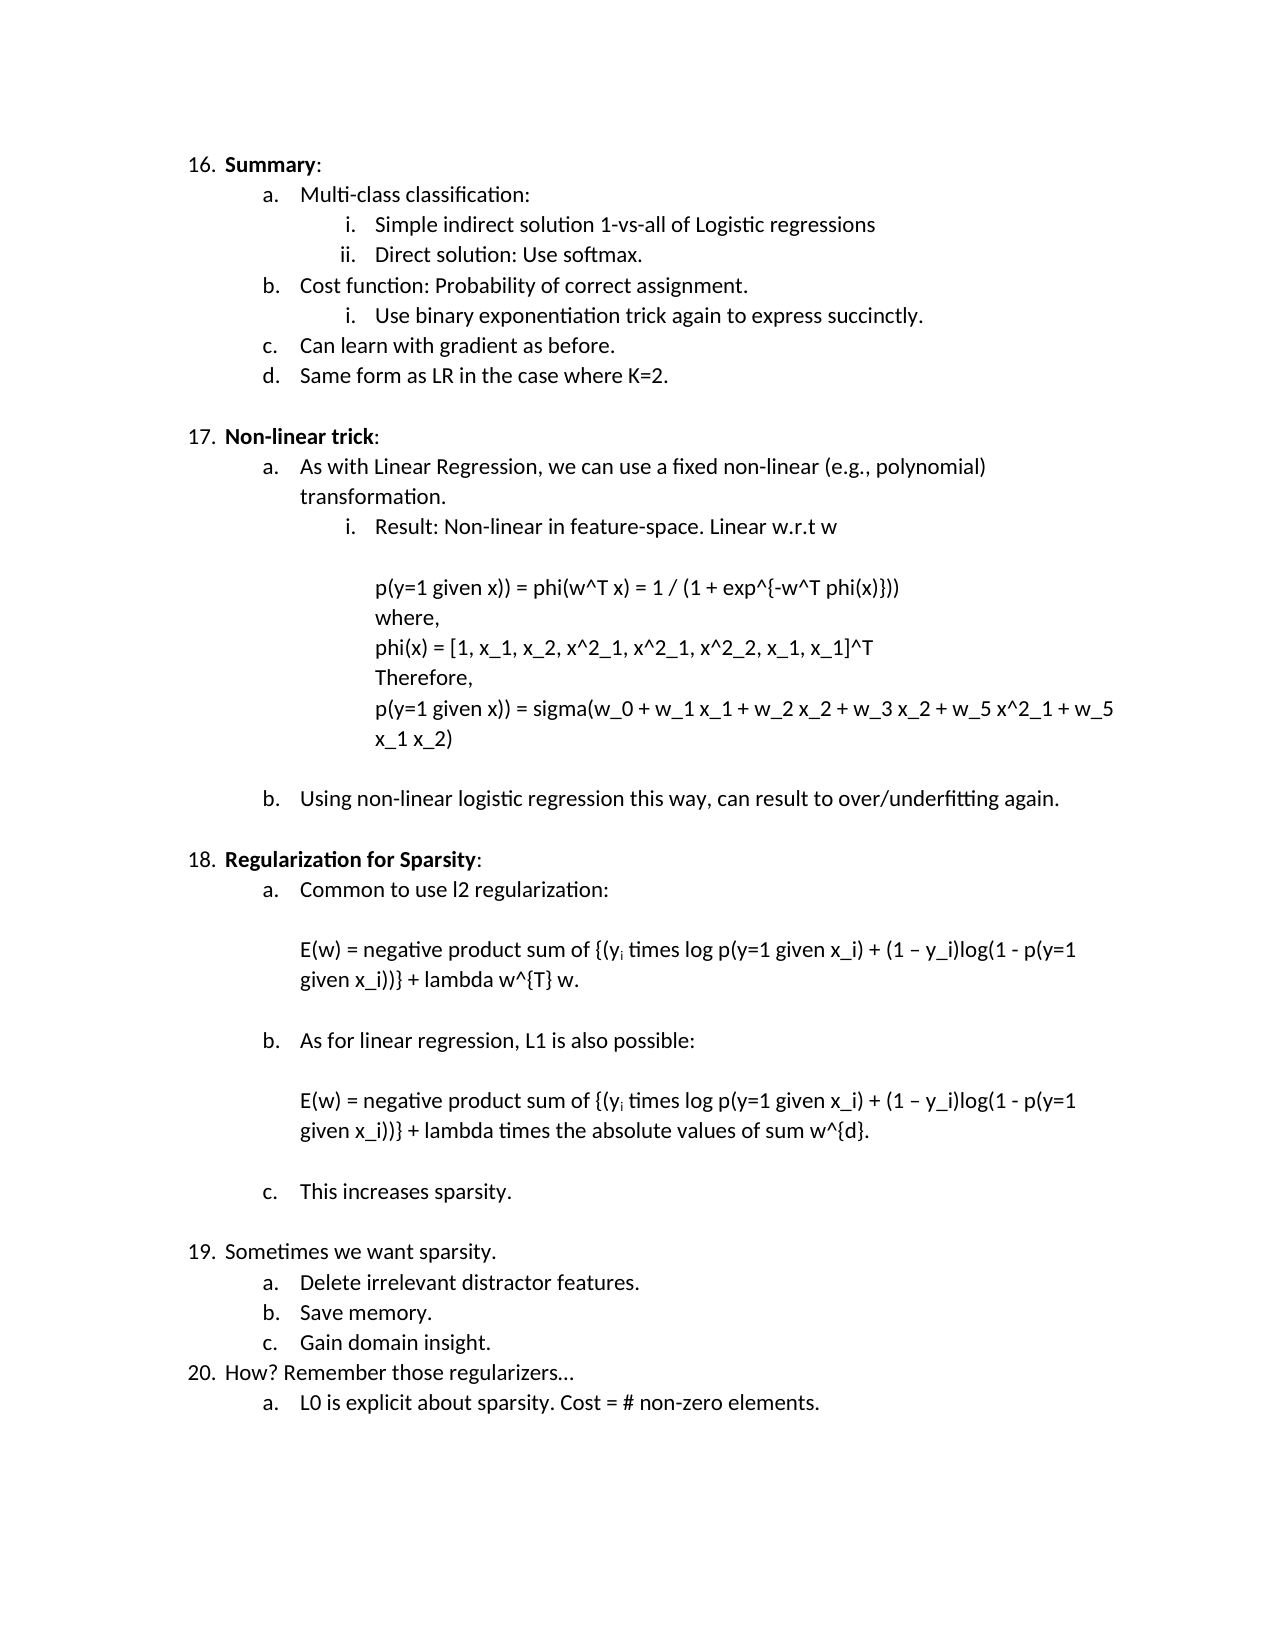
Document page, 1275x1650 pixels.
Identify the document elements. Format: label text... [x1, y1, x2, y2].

list L0 is explicit about sparsity. Cost = # non-zero elements. [262, 1388, 1125, 1477]
list Result: Non-linear in feature-space. Linear w.r.t w p(y=1 given x)) = phi(w^T x) = 1 / (1 + exp^{-w^T phi(x)})) where, phi(x) = [1, x_1, x_2, x^2_1, x^2_1, x^2_2, x_1, x_1]^T Therefore, p(y=1 given x)) = sigma(w_0 + w_1 x_1 + w_2 x_2 + w_3 x_2 + w_5 x^2_1 + w_5 x_1 x_2) [356, 512, 1125, 782]
list This increases sparsity. [262, 1177, 1125, 1235]
list Save memory. [262, 1298, 1125, 1326]
list Sometimes we want sparsity. [187, 1237, 1125, 1266]
list Can learn with gradient as before. [262, 331, 1125, 359]
list Summary: [187, 150, 1125, 178]
list Gain domain insight. [262, 1328, 1125, 1356]
list Cost function: Probability of correct assignment. [262, 271, 1125, 299]
list Use binary exponentiation trick again to express succinctly. [356, 301, 1125, 329]
list Multi-class classification: [262, 180, 1125, 208]
list As with Linear Regression, we can use a fixed non-linear (e.g., polynomial) transformation. [262, 452, 1125, 510]
list Simple indirect solution 1-vs-all of Logistic regressions [356, 210, 1125, 238]
list Using non-linear logistic regression this way, can result to over/underfitting again. [262, 784, 1125, 843]
list Delete irrelevant distractor features. [262, 1268, 1125, 1296]
list Same form as LR in the case where K=2. [262, 361, 1125, 420]
list How? Remember those regularizers… [187, 1358, 1125, 1386]
list Direct solution: Use softmax. [356, 241, 1125, 269]
list As for linear regression, L1 is also possible: E(w) = negative product sum of {(yi times log p(y=1 given x_i) + (1 – y_i)log(1 - p(y=1 given x_i))} + lambda times the absolute values of sum w^{d}. [262, 1026, 1125, 1175]
list Non-linear trick: [187, 422, 1125, 450]
list Regularization for Sparsity: [187, 845, 1125, 873]
list Common to use l2 regularization: E(w) = negative product sum of {(yi times log p(y=1 given x_i) + (1 – y_i)log(1 - p(y=1 given x_i))} + lambda w^{T} w. [262, 875, 1125, 1024]
